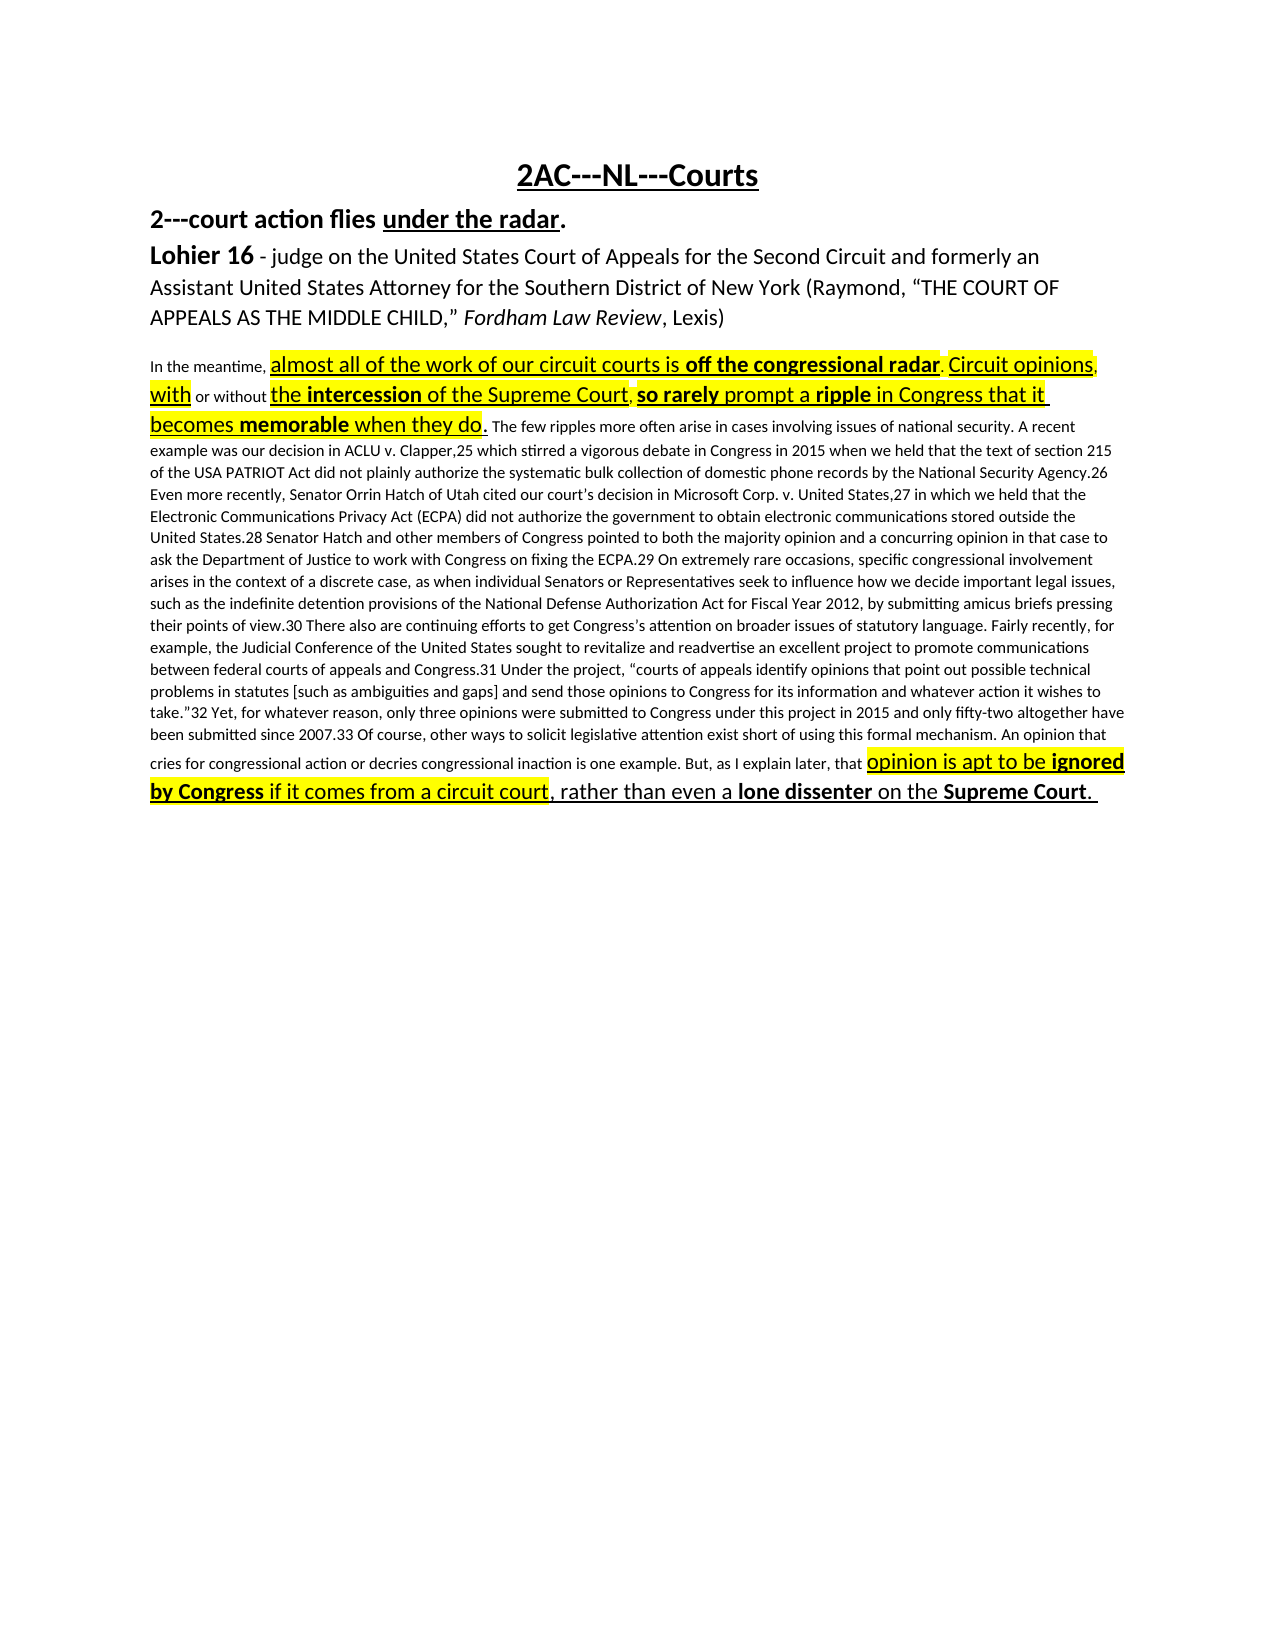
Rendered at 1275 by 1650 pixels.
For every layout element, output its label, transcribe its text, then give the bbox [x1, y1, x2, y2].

text 2---court action flies under the radar. [150, 202, 1125, 235]
text In the meantime, almost all of the work of our circuit courts is off the congressional radar. Circuit opinions, with or without the intercession of the Supreme Court, so rarely prompt a ripple in Congress that it becomes memorable when they do. The few ripples more often arise in cases involving issues of national security. A recent example was our decision in ACLU v. Clapper,25 which stirred a vigorous debate in Congress in 2015 when we held that the text of section 215 of the USA PATRIOT Act did not plainly authorize the systematic bulk collection of domestic phone records by the National Security Agency.26 Even more recently, Senator Orrin Hatch of Utah cited our court’s decision in Microsoft Corp. v. United States,27 in which we held that the Electronic Communications Privacy Act (ECPA) did not authorize the government to obtain electronic communications stored outside the United States.28 Senator Hatch and other members of Congress pointed to both the majority opinion and a concurring opinion in that case to ask the Department of Justice to work with Congress on fixing the ECPA.29 On extremely rare occasions, specific congressional involvement arises in the context of a discrete case, as when individual Senators or Representatives seek to influence how we decide important legal issues, such as the indefinite detention provisions of the National Defense Authorization Act for Fiscal Year 2012, by submitting amicus briefs pressing their points of view.30 There also are continuing efforts to get Congress’s attention on broader issues of statutory language. Fairly recently, for example, the Judicial Conference of the United States sought to revitalize and readvertise an excellent project to promote communications between federal courts of appeals and Congress.31 Under the project, “courts of appeals identify opinions that point out possible technical problems in statutes [such as ambiguities and gaps] and send those opinions to Congress for its information and whatever action it wishes to take.”32 Yet, for whatever reason, only three opinions were submitted to Congress under this project in 2015 and only fifty-two altogether have been submitted since 2007.33 Of course, other ways to solicit legislative attention exist short of using this formal mechanism. An opinion that cries for congressional action or decries congressional inaction is one example. But, as I explain later, that opinion is apt to be ignored by Congress if it comes from a circuit court, rather than even a lone dissenter on the Supreme Court. [150, 350, 1125, 805]
text 2AC---NL---Courts [150, 154, 1125, 195]
text Lohier 16 - judge on the United States Court of Appeals for the Second Circuit and formerly an Assistant United States Attorney for the Southern District of New York (Raymond, “THE COURT OF APPEALS AS THE MIDDLE CHILD,” Fordham Law Review, Lexis) [150, 238, 1125, 331]
